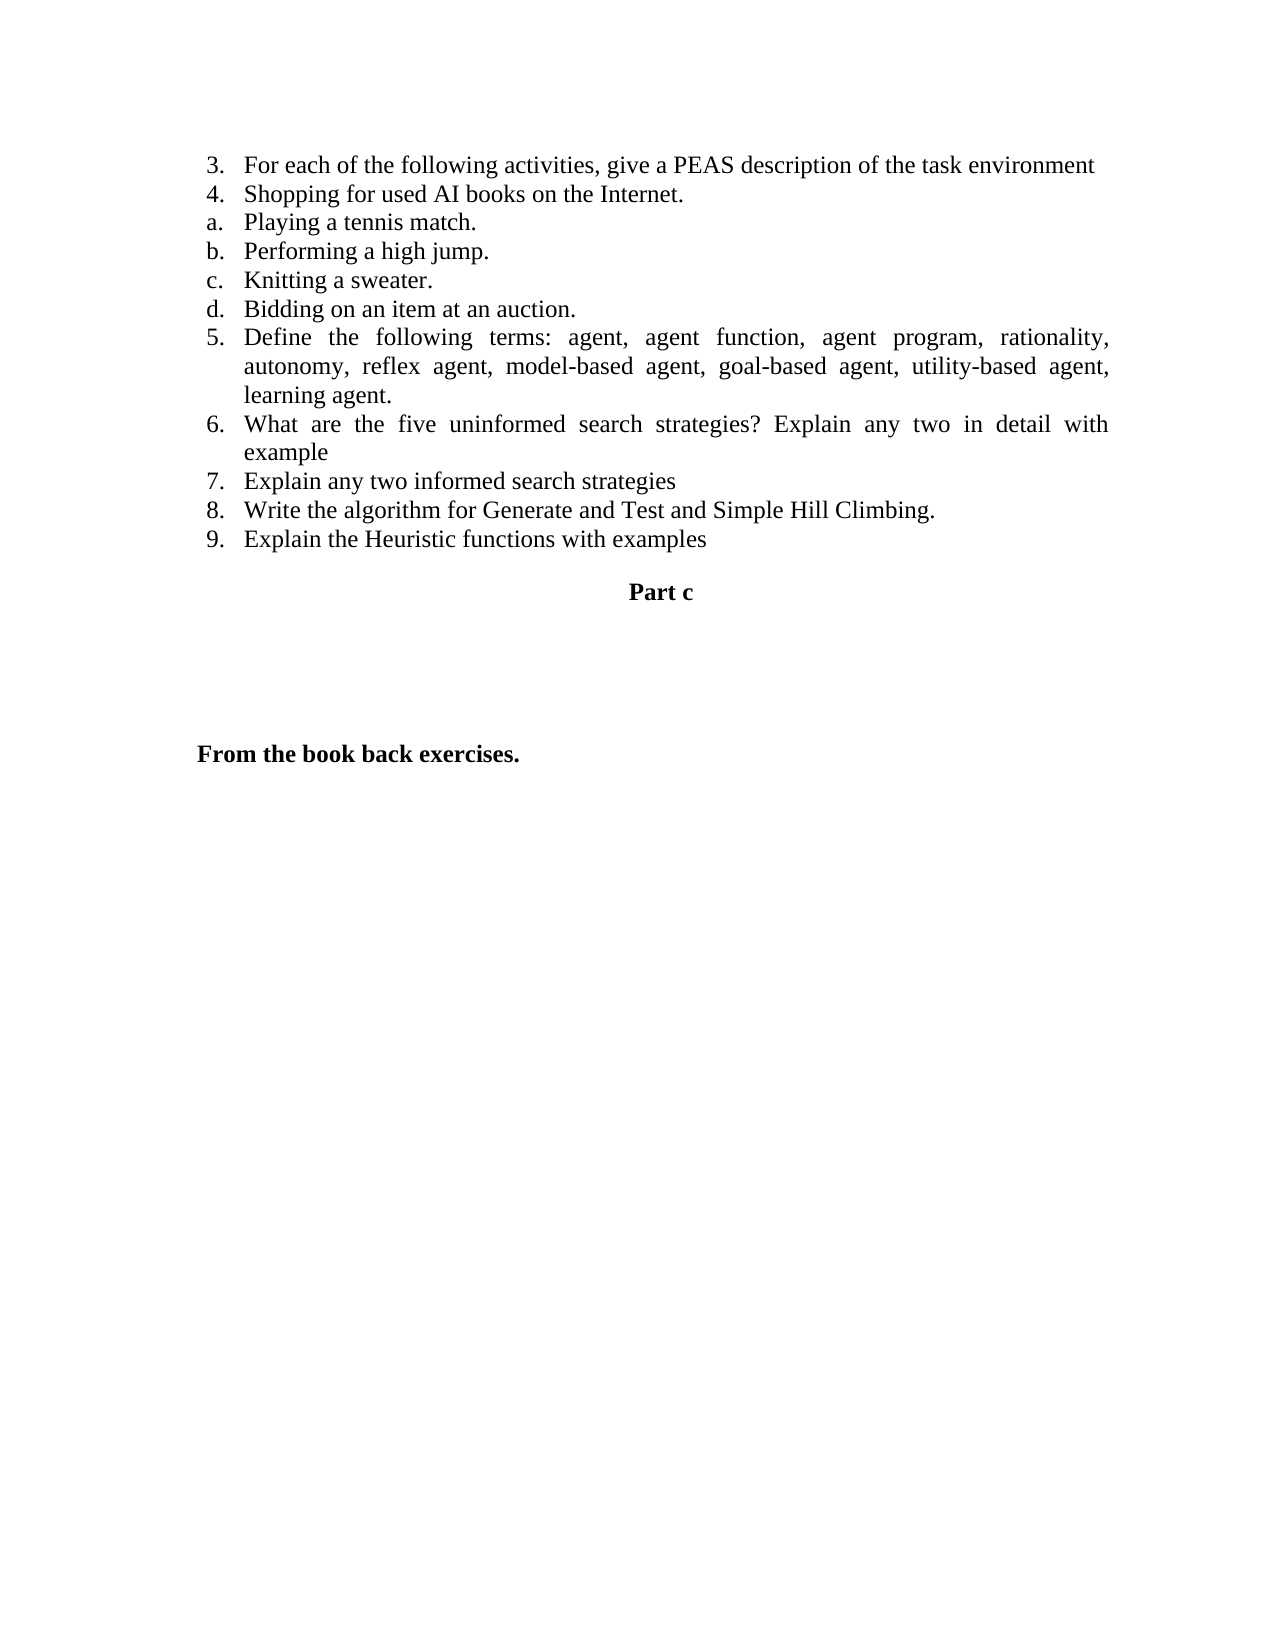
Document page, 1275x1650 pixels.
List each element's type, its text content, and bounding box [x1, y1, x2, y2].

list Write the algorithm for Generate and Test and Simple Hill Climbing. [206, 495, 1110, 524]
text Part c [197, 577, 1125, 606]
list Playing a tennis match. [206, 207, 1110, 236]
list What are the five uninformed search strategies? Explain any two in detail with example [206, 409, 1110, 466]
list Shopping for used AI books on the Internet. [206, 179, 1110, 207]
list Bidding on an item at an auction. [206, 294, 1110, 322]
list Knitting a sweater. [206, 265, 1110, 294]
list Performing a high jump. [206, 236, 1110, 265]
list Explain the Heuristic functions with examples [206, 524, 1125, 552]
text From the book back exercises. [197, 739, 1125, 767]
list Define the following terms: agent, agent function, agent program, rationality, autonomy, reflex agent, model-based agent, goal-based agent, utility-based agent, learning agent. [206, 322, 1110, 409]
list For each of the following activities, give a PEAS description of the task environment [206, 150, 1110, 179]
list Explain any two informed search strategies [206, 466, 1110, 495]
